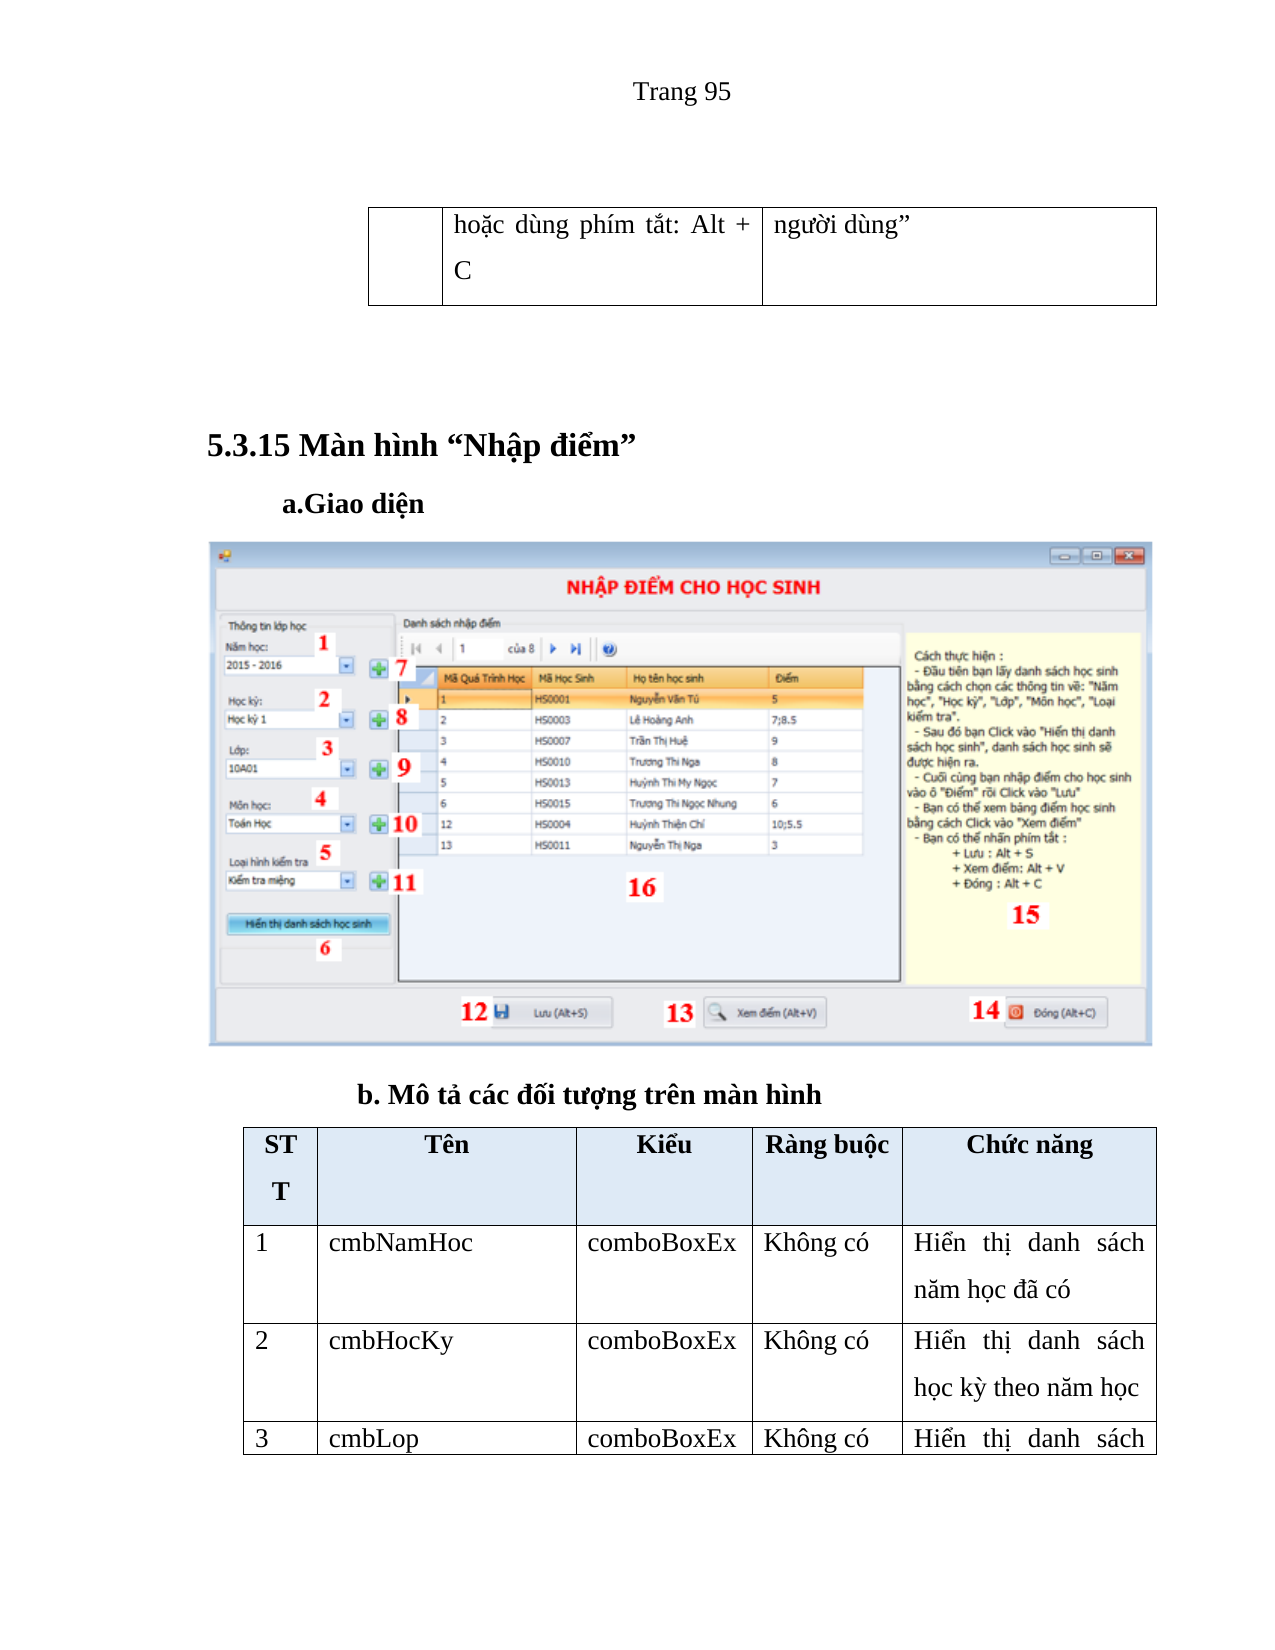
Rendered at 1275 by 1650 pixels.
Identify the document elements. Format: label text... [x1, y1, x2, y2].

table_header Chức năng [903, 1128, 1156, 1225]
table_header Kiểu [577, 1128, 752, 1225]
subtitle 5.3.15 Màn hình “Nhập điểm” [207, 425, 1157, 463]
table_cell comboBoxEx [577, 1324, 752, 1421]
table_header Ràng buộc [753, 1128, 902, 1225]
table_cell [763, 208, 1156, 305]
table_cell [443, 208, 762, 305]
table_header STT [244, 1128, 317, 1225]
picture [206, 537, 1157, 1054]
table_cell 3 [244, 1422, 317, 1453]
table_header Tên [318, 1128, 576, 1225]
table_cell 1 [244, 1226, 317, 1323]
table_cell 4 [369, 208, 442, 305]
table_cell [903, 1422, 1156, 1453]
table_cell Không có [753, 1422, 902, 1453]
table_cell 2 [244, 1324, 317, 1421]
table_cell Hiển thị danh sách năm học đã có [903, 1226, 1156, 1323]
table_cell Không có [753, 1226, 902, 1323]
table_cell cmbHocKy [318, 1324, 576, 1421]
table_cell Không có [753, 1324, 902, 1421]
table_cell cmbLop [318, 1422, 576, 1453]
table_cell Hiển thị danh sách học kỳ theo năm học [903, 1324, 1156, 1421]
subtitle b. Mô tả các đối tượng trên màn hình [282, 1077, 1157, 1110]
subtitle a.Giao diện [207, 487, 1157, 520]
table_cell cmbNamHoc [318, 1226, 576, 1323]
table_cell comboBoxEx [577, 1422, 752, 1453]
table_cell comboBoxEx [577, 1226, 752, 1323]
